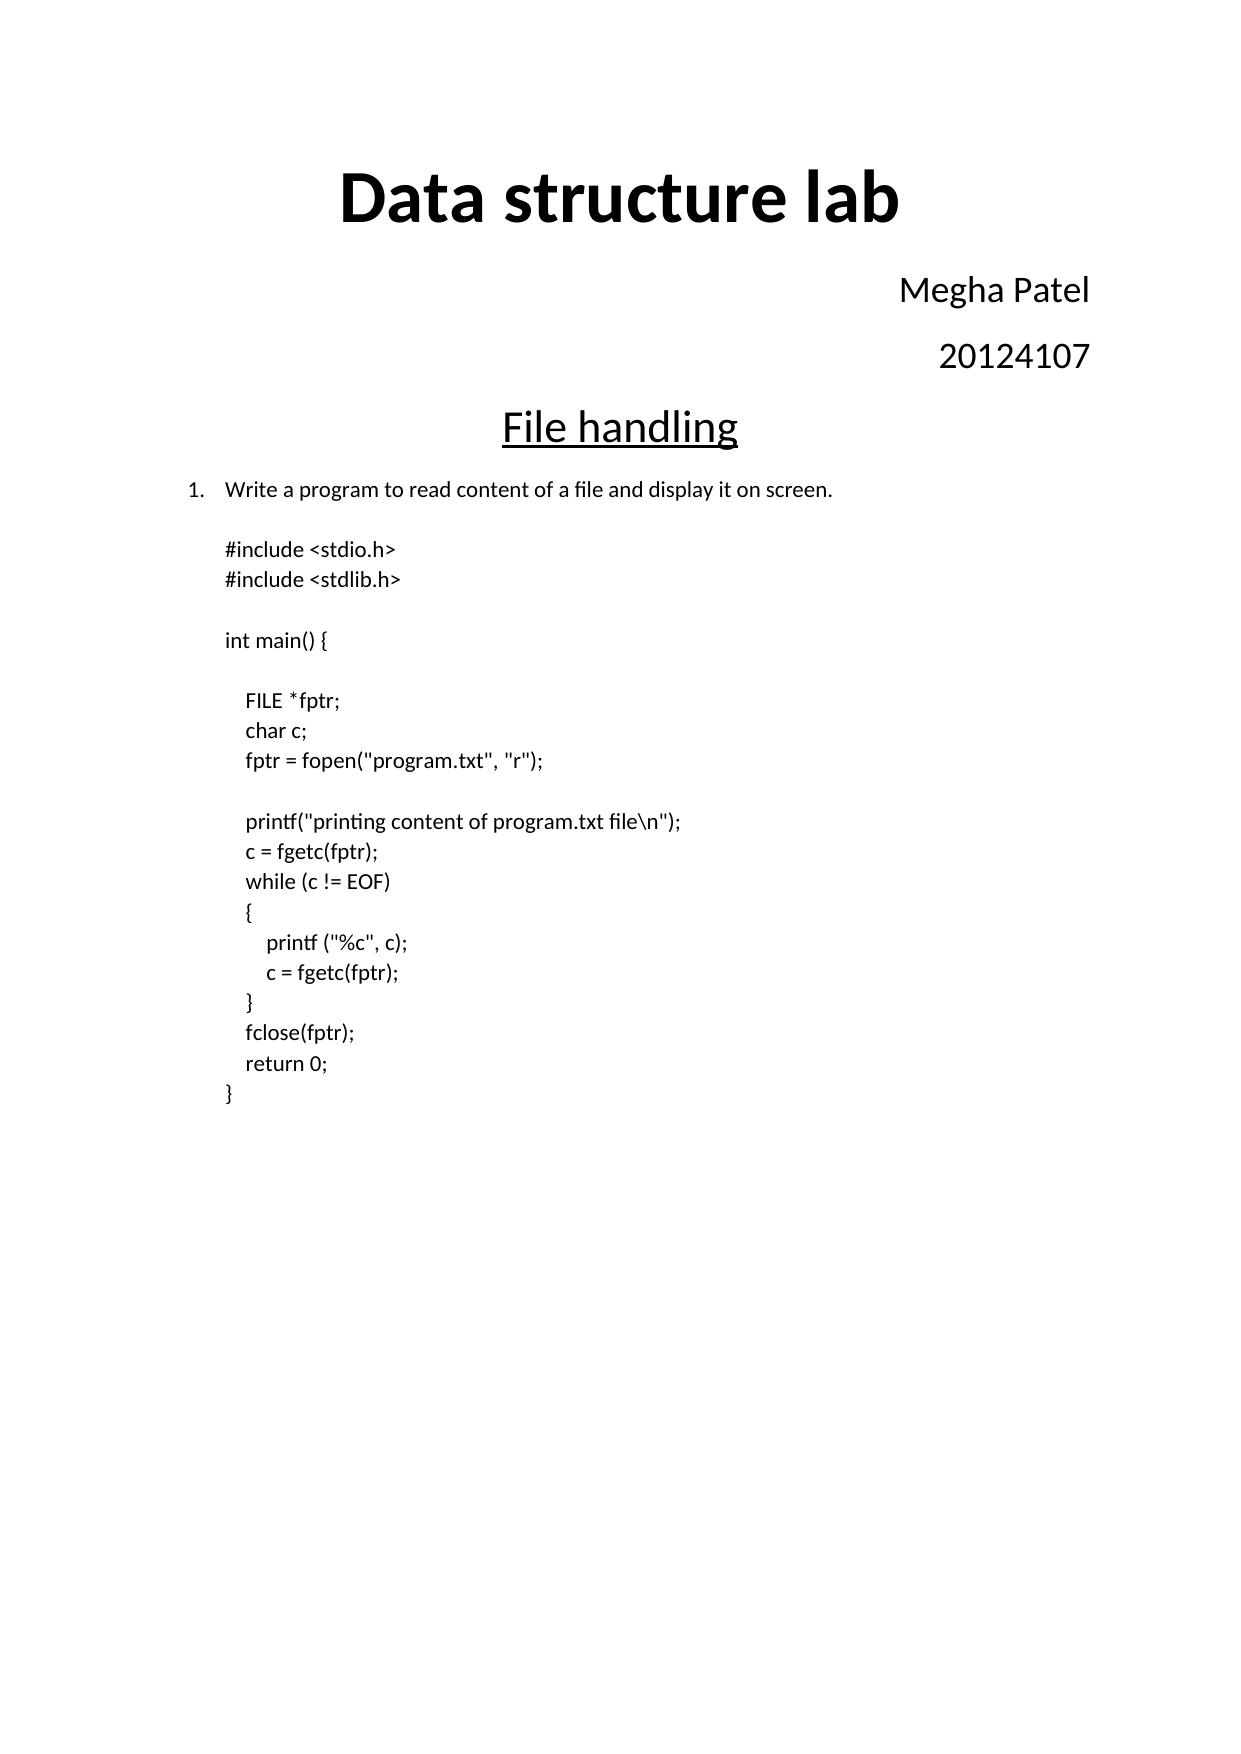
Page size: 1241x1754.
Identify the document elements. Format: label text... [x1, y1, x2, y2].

list while (c != EOF) [225, 867, 1090, 896]
list { [225, 898, 1090, 926]
list } [225, 988, 1090, 1016]
text Data structure lab [150, 150, 1090, 242]
list char c; [225, 716, 1090, 744]
list fclose(fptr); [225, 1018, 1090, 1047]
text File handling [150, 398, 1090, 454]
list printf("printing content of program.txt file\n"); [225, 807, 1090, 835]
list c = fgetc(fptr); [225, 837, 1090, 865]
list c = fgetc(fptr); [225, 958, 1090, 986]
list #include <stdio.h> [225, 535, 1090, 563]
list } [225, 1079, 1090, 1107]
list FILE *fptr; [225, 686, 1090, 714]
list #include <stdlib.h> [225, 565, 1090, 593]
text Megha Patel [150, 266, 1090, 311]
list printf ("%c", c); [225, 928, 1090, 956]
list int main() { [225, 626, 1090, 654]
list Write a program to read content of a file and display it on screen. [187, 475, 1090, 503]
text 20124107 [150, 332, 1090, 377]
list fptr = fopen("program.txt", "r"); [225, 747, 1090, 775]
list return 0; [225, 1049, 1090, 1077]
